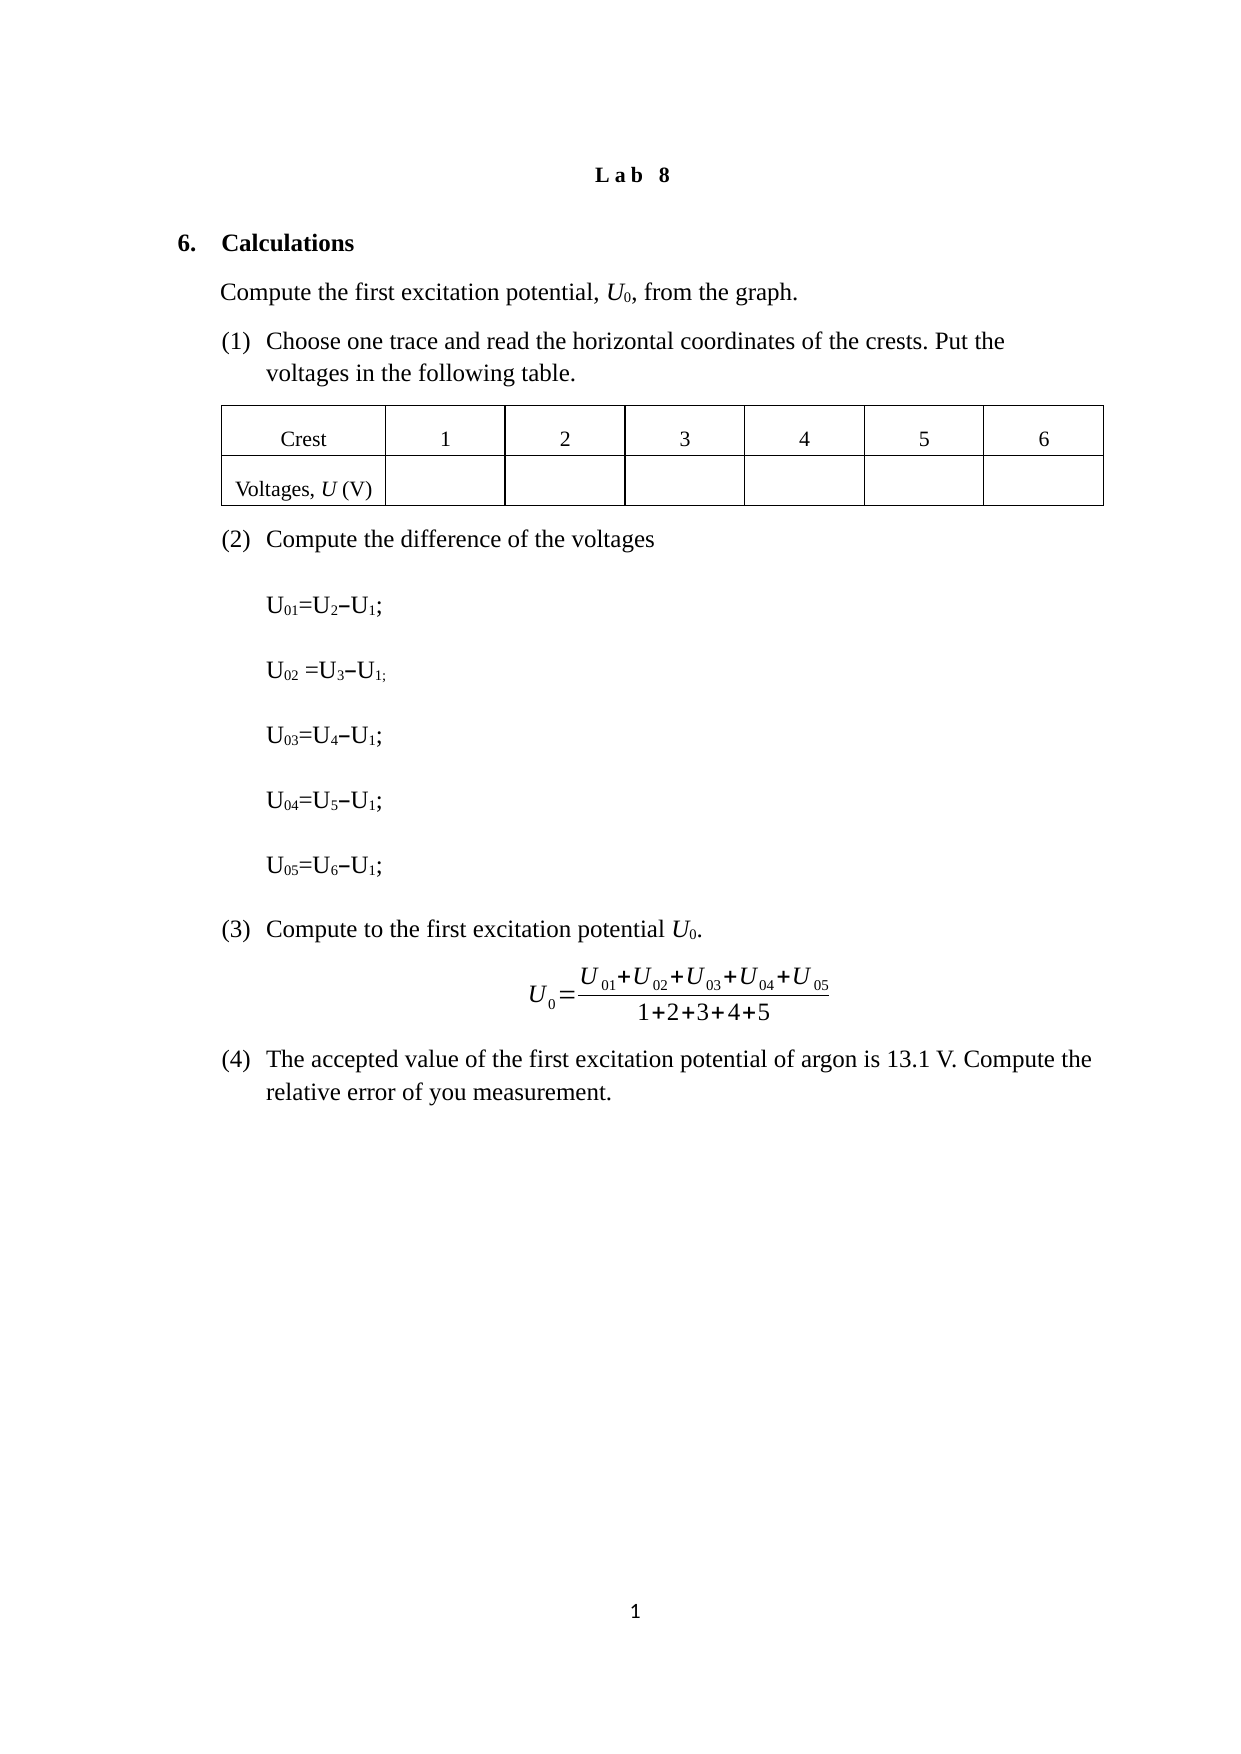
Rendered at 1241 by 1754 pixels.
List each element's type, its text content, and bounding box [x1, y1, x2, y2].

list U01=U2–U1; [266, 571, 1092, 636]
table_header 1 [386, 406, 504, 455]
list Compute the difference of the voltages [221, 522, 1092, 555]
list U04=U5–U1; [266, 766, 1092, 831]
list The accepted value of the first excitation potential of argon is 13.1 V. Compute the relative error of you measurement. [221, 1042, 1092, 1107]
subtitle Calculations [177, 227, 1092, 259]
table_header 4 [745, 406, 864, 455]
subtitle Lab 8 [177, 159, 1092, 191]
table_header 2 [506, 406, 624, 455]
list U03=U4–U1; [266, 701, 1092, 766]
list Choose one trace and read the horizontal coordinates of the crests. Put the voltages in the following table. [221, 324, 1092, 389]
table_cell Voltages, U (V) [222, 456, 385, 505]
table_cell [386, 456, 504, 505]
list U02 =U3–U1; [266, 636, 1092, 701]
table_header 5 [865, 406, 983, 455]
list Compute to the first excitation potential U0. [221, 912, 1092, 945]
table_header Crest [222, 406, 385, 455]
list Compute the first excitation potential, U0, from the graph. [220, 275, 1092, 308]
table_cell [984, 456, 1103, 505]
table_cell [865, 456, 983, 505]
table_cell [626, 456, 744, 505]
list U05=U6–U1; [266, 831, 1092, 896]
table_cell [745, 456, 864, 505]
table_header 6 [984, 406, 1103, 455]
table_cell [506, 456, 624, 505]
table_header 3 [626, 406, 744, 455]
